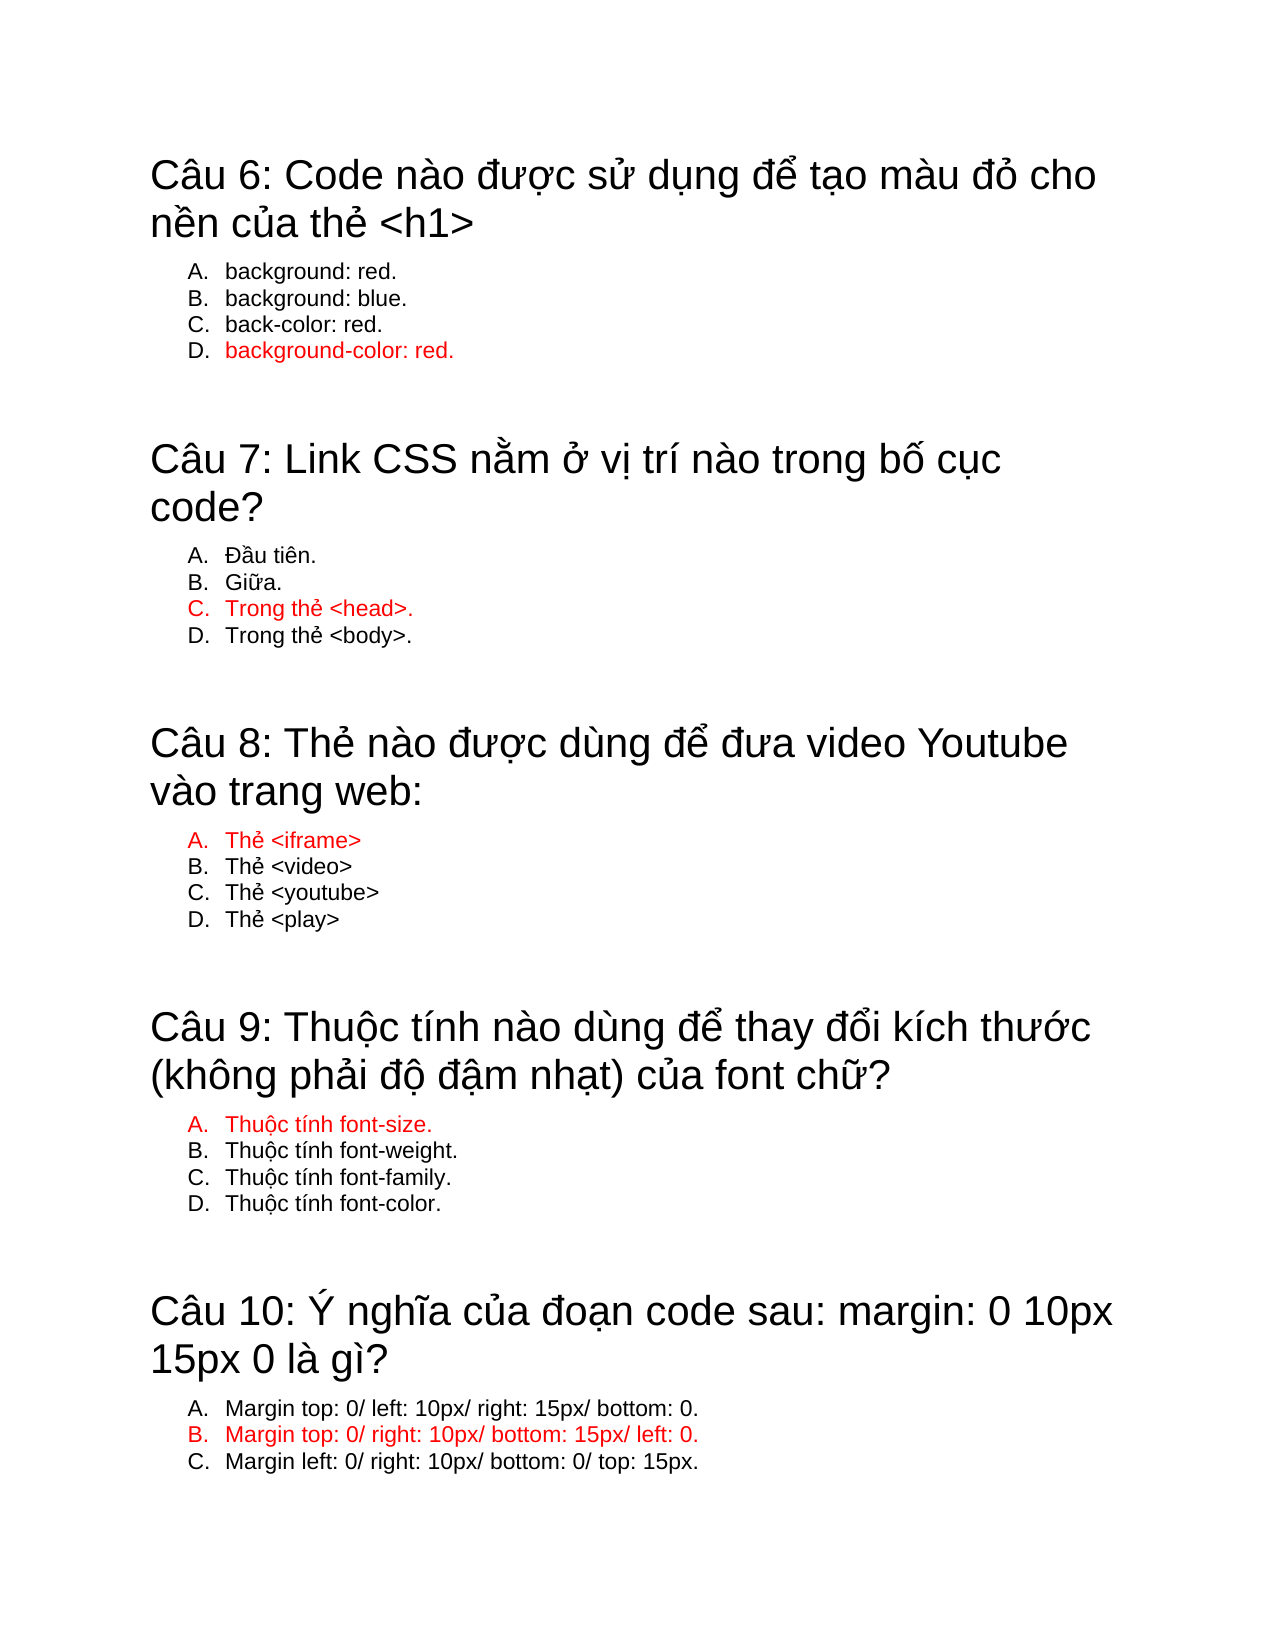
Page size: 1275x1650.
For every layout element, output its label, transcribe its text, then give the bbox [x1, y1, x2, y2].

list Giữa. [187, 569, 1125, 595]
list Thuộc tính font-family. [187, 1163, 1125, 1190]
list Margin top: 0/ left: 10px/ right: 15px/ bottom: 0. [187, 1395, 1125, 1421]
text Câu 8: Thẻ nào được dùng để đưa video Youtube vào trang web: [150, 718, 1125, 814]
text Câu 10: Ý nghĩa của đoạn code sau: margin: 0 10px 15px 0 là gì? [150, 1287, 1125, 1382]
list Margin top: 0/ right: 10px/ bottom: 15px/ left: 0. [187, 1421, 1125, 1448]
list Margin left: 0/ right: 10px/ bottom: 0/ top: 15px. [187, 1448, 1125, 1474]
list Trong thẻ <head>. [187, 595, 1125, 622]
list Đầu tiên. [187, 542, 1125, 569]
list back-color: red. [187, 311, 1125, 337]
list background: red. [187, 258, 1125, 285]
list background: blue. [187, 285, 1125, 311]
text Câu 6: Code nào được sử dụng để tạo màu đỏ cho nền của thẻ <h1> [150, 150, 1125, 246]
list Thẻ <video> [187, 853, 1125, 879]
text Câu 7: Link CSS nằm ở vị trí nào trong bố cục code? [150, 434, 1125, 530]
list Thẻ <iframe> [187, 827, 1125, 853]
list Thuộc tính font-color. [187, 1190, 1125, 1216]
list Thuộc tính font-weight. [187, 1137, 1125, 1163]
list Thẻ <youtube> [187, 879, 1125, 906]
list background-color: red. [187, 337, 1125, 364]
list Thẻ <play> [187, 906, 1125, 932]
list Trong thẻ <body>. [187, 622, 1125, 648]
text Câu 9: Thuộc tính nào dùng để thay đổi kích thước (không phải độ đậm nhạt) của font chữ? [150, 1002, 1125, 1098]
list Thuộc tính font-size. [187, 1111, 1125, 1137]
